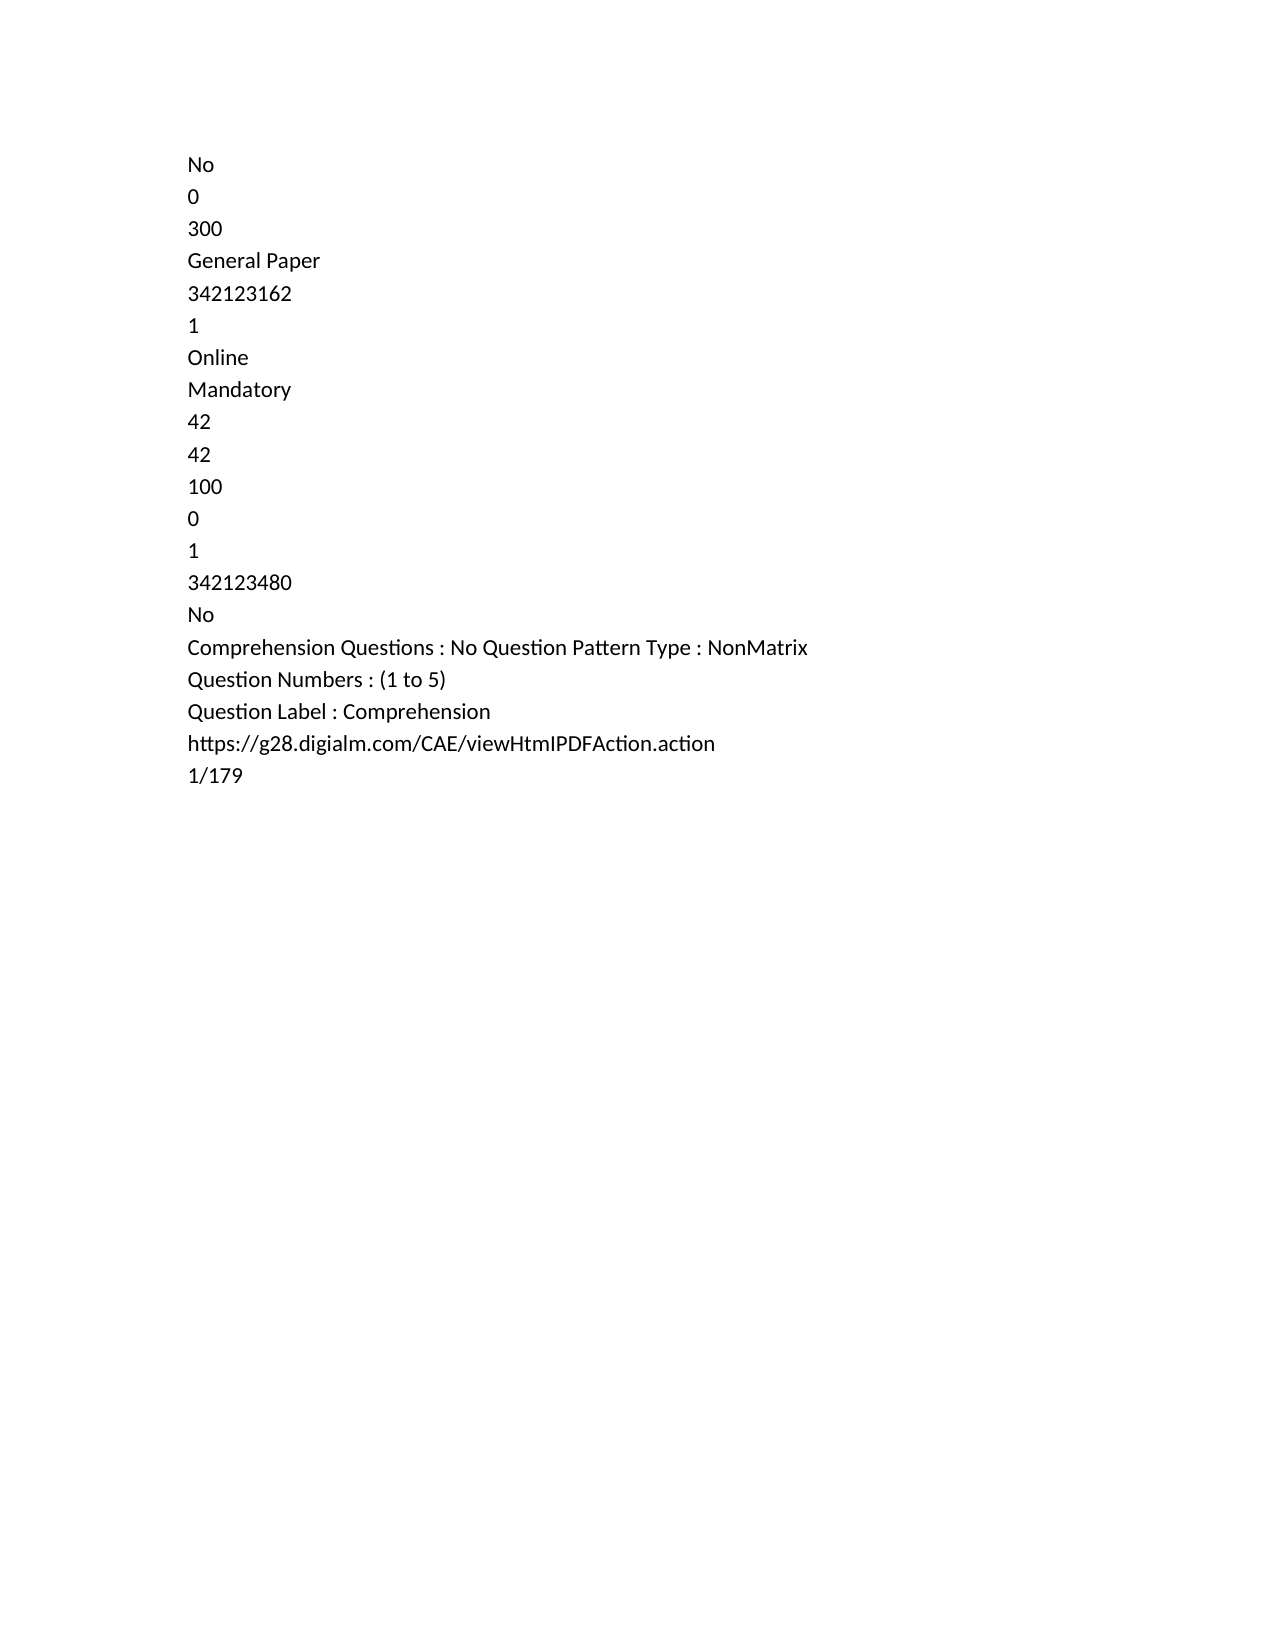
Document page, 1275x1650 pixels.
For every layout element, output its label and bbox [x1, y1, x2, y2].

text [187, 150, 1087, 789]
